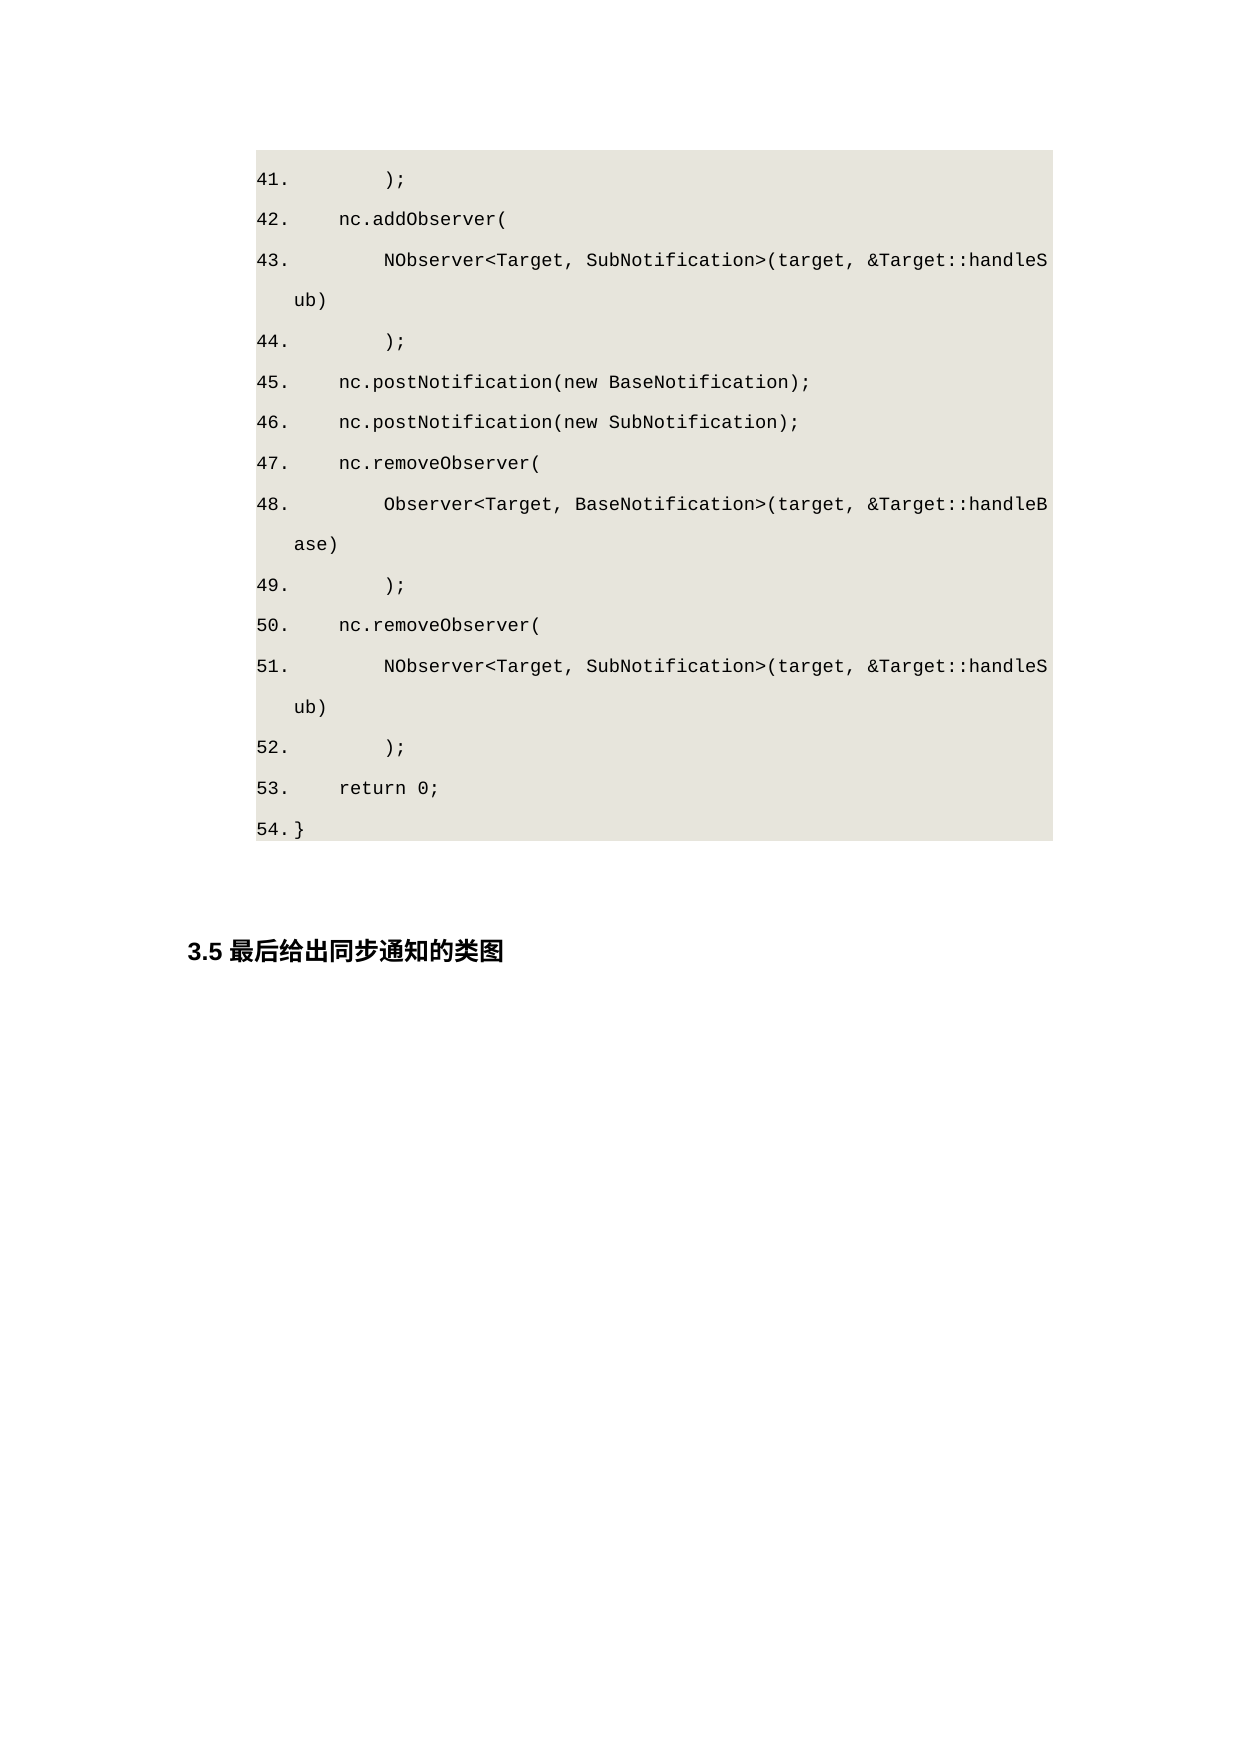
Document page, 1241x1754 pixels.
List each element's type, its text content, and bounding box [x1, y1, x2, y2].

list nc.addObserver( [256, 191, 1053, 231]
list ); [256, 150, 1053, 191]
list nc.removeObserver( [256, 434, 1053, 475]
list ); [256, 556, 1053, 597]
list nc.removeObserver( [256, 597, 1053, 637]
list ); [256, 719, 1053, 759]
list } [256, 800, 1053, 841]
list Observer<Target, BaseNotification>(target, &Target::handleBase) [256, 475, 1053, 556]
list NObserver<Target, SubNotification>(target, &Target::handleSub) [256, 637, 1053, 719]
list ); [256, 312, 1053, 353]
list nc.postNotification(new BaseNotification); [256, 353, 1053, 394]
text 3.5 最后给出同步通知的类图 [187, 927, 1053, 968]
list return 0; [256, 759, 1053, 800]
list NObserver<Target, SubNotification>(target, &Target::handleSub) [256, 231, 1053, 312]
list nc.postNotification(new SubNotification); [256, 394, 1053, 434]
